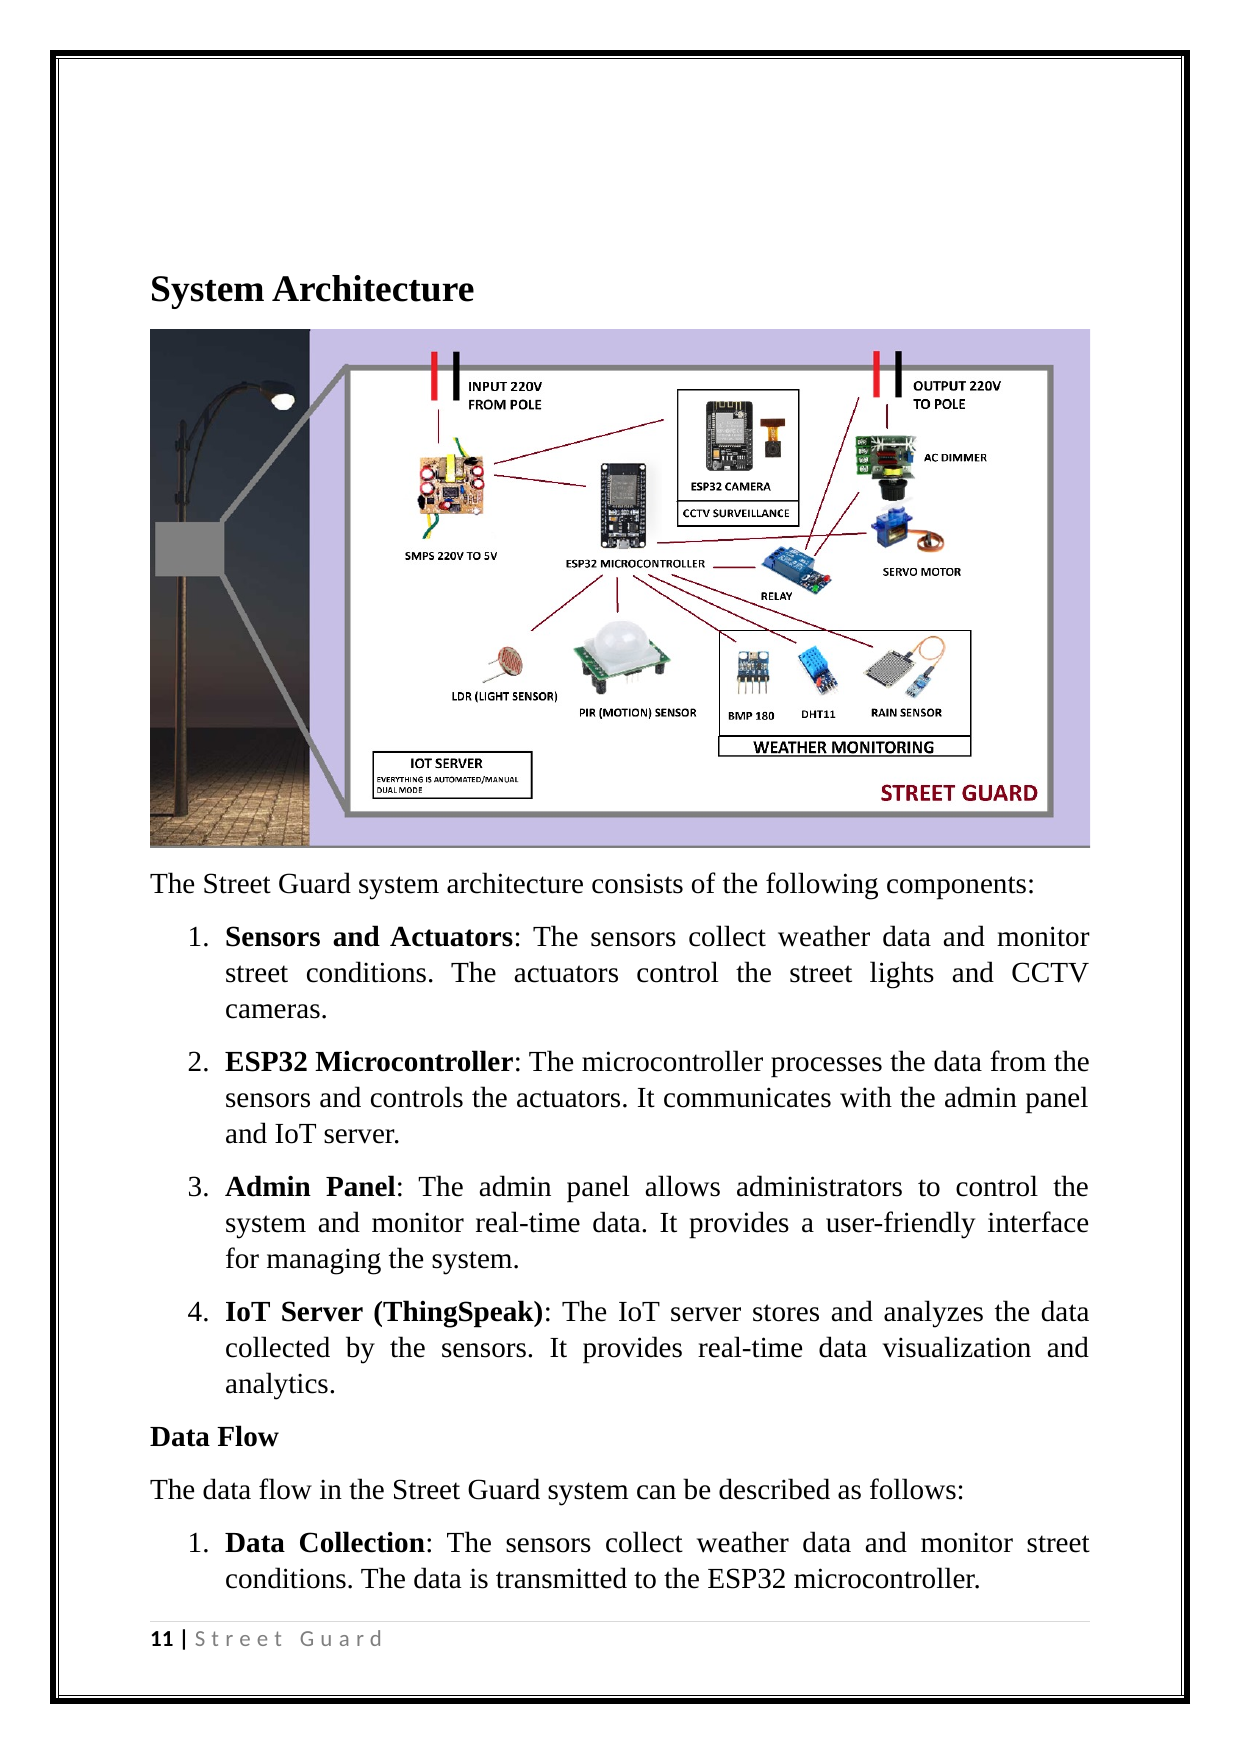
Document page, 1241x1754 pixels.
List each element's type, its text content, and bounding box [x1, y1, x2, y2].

list Data Collection: The sensors collect weather data and monitor street conditions. The data is transmitted to the ESP32 microcontroller. [187, 1525, 1090, 1595]
list Admin Panel: The admin panel allows administrators to control the system and monitor real-time data. It provides a user-friendly interface for managing the system. [187, 1169, 1090, 1275]
text The data flow in the Street Guard system can be described as follows: [150, 1472, 1090, 1506]
text System Architecture [150, 266, 1090, 309]
list Sensors and Actuators: The sensors collect weather data and monitor street conditions. The actuators control the street lights and CCTV cameras. [187, 919, 1090, 1025]
picture [150, 329, 1091, 848]
text The Street Guard system architecture consists of the following components: [150, 866, 1090, 900]
text Data Flow [150, 1419, 1090, 1453]
list IoT Server (ThingSpeak): The IoT server stores and analyzes the data collected by the sensors. It provides real-time data visualization and analytics. [187, 1294, 1090, 1400]
list ESP32 Microcontroller: The microcontroller processes the data from the sensors and controls the actuators. It communicates with the admin panel and IoT server. [187, 1044, 1090, 1150]
